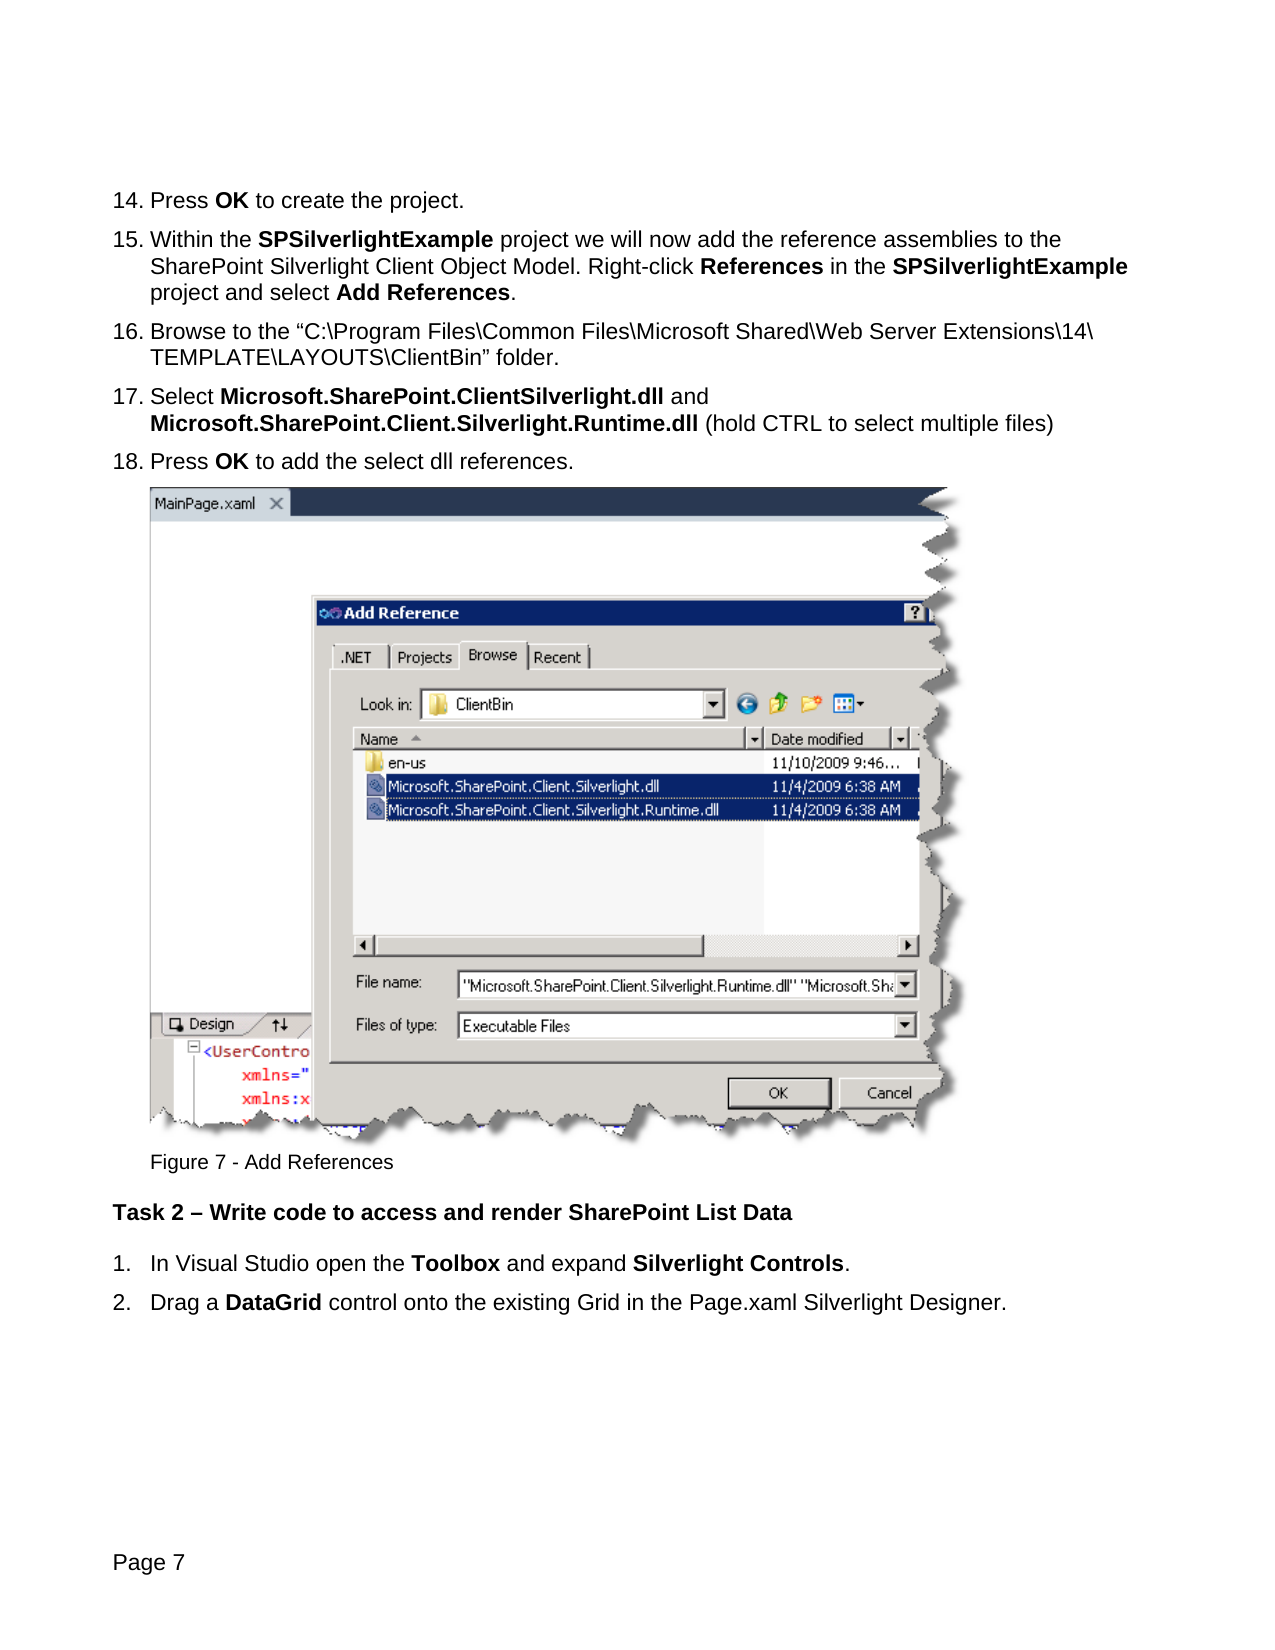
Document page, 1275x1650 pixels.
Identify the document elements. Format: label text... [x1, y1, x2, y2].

list Press OK to create the project. [112, 187, 1162, 214]
list Within the SPSilverlightExample project we will now add the reference assemblies to the SharePoint Silverlight Client Object Model. Right-click References in the SPSilverlightExample project and select Add References. [112, 226, 1162, 305]
list In Visual Studio open the Toolbox and expand Silverlight Controls. [112, 1250, 1162, 1276]
list Select Microsoft.SharePoint.ClientSilverlight.dll and Microsoft.SharePoint.Client.Silverlight.Runtime.dll (hold CTRL to select multiple files) [112, 383, 1162, 436]
list Press OK to add the select dll references. [112, 448, 1162, 475]
picture [149, 487, 970, 1150]
list Browse to the “C:\Program Files\Common Files\Microsoft Shared\Web Server Extensions\14\TEMPLATE\LAYOUTS\ClientBin” folder. [112, 318, 1162, 371]
list Drag a DataGrid control onto the existing Grid in the Page.xaml Silverlight Designer. [112, 1289, 1162, 1315]
text Figure 7 - Add References [150, 1149, 1162, 1173]
subtitle Task 2 – Write code to access and render SharePoint List Data [112, 1198, 1162, 1225]
